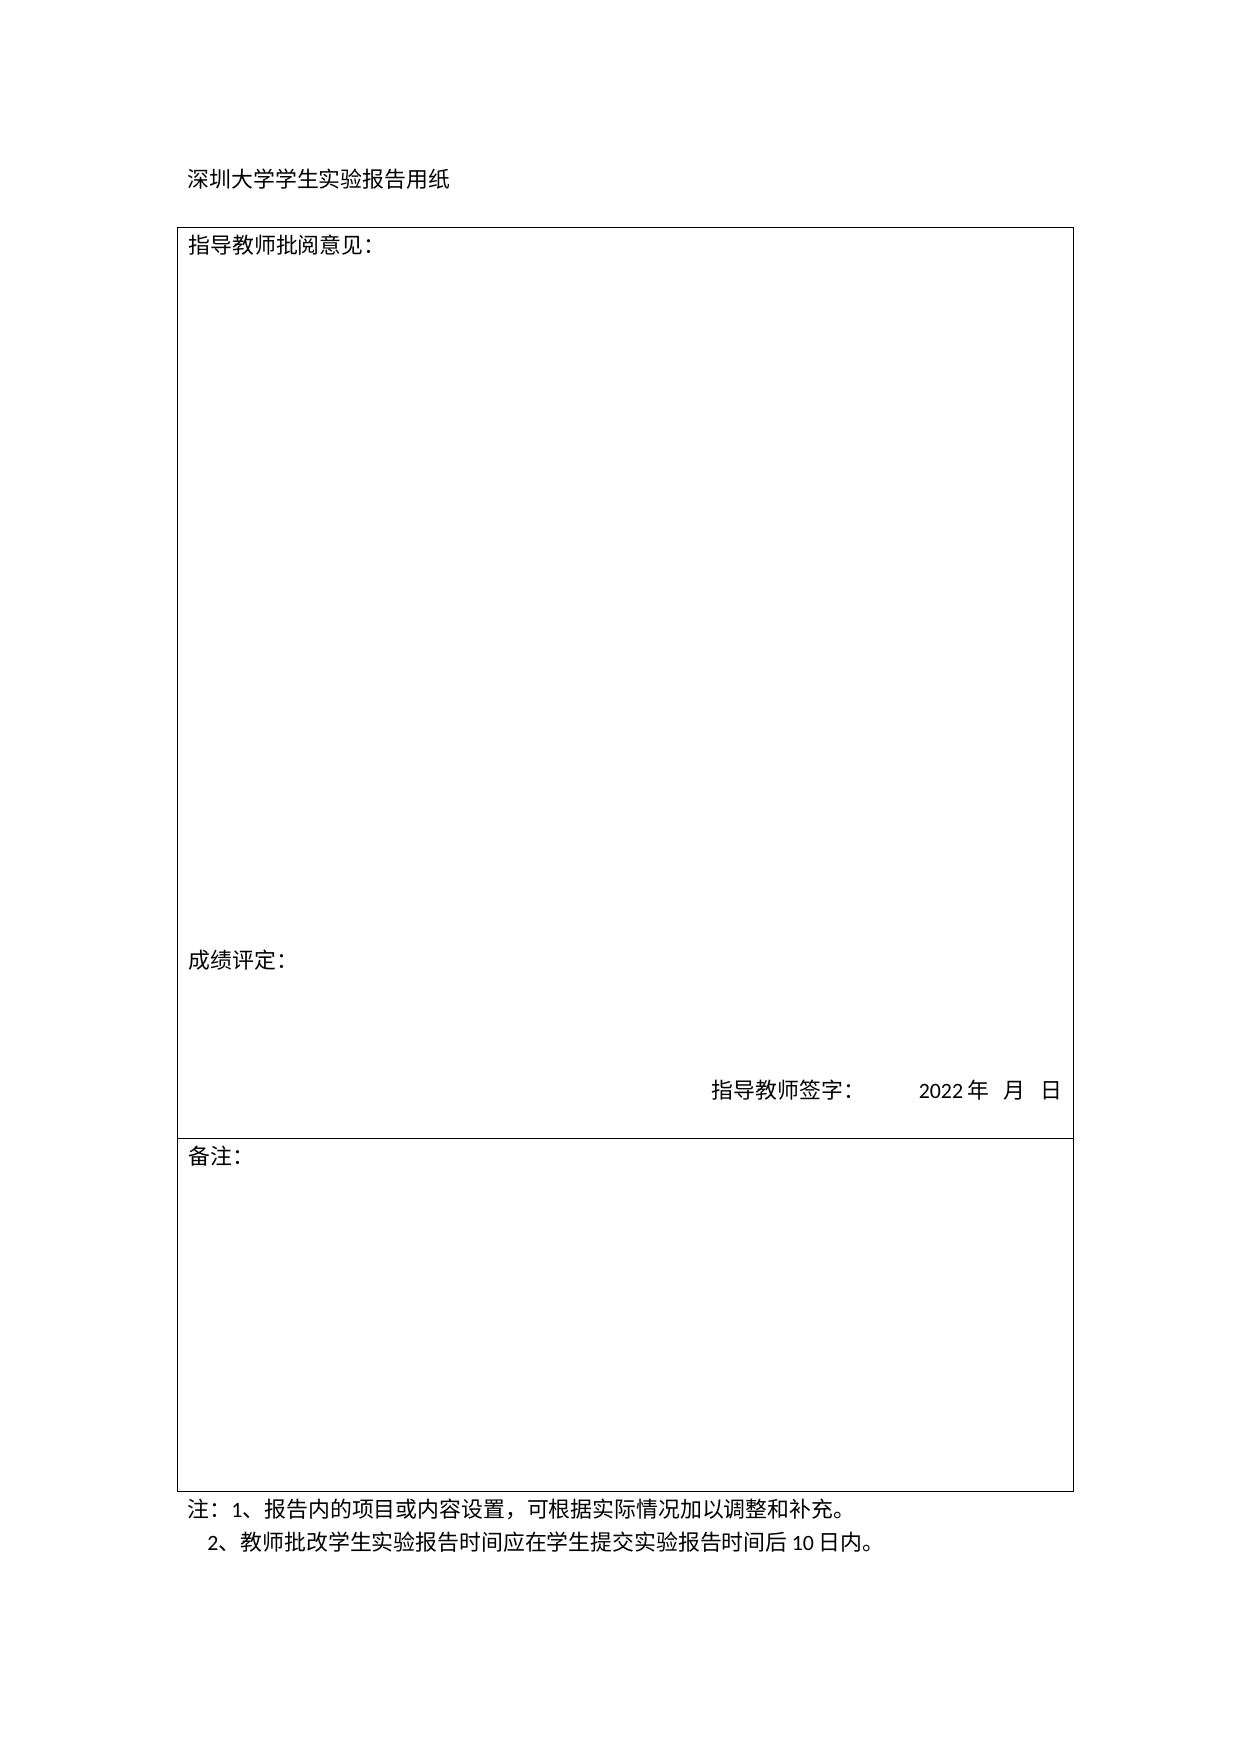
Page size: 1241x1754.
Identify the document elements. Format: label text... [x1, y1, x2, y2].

text 2、教师批改学生实验报告时间应在学生提交实验报告时间后10日内。 [187, 1524, 1053, 1557]
text 注：1、报告内的项目或内容设置，可根据实际情况加以调整和补充。 [187, 1492, 1053, 1524]
table_cell 备注： [178, 1139, 1073, 1491]
text 深圳大学学生实验报告用纸 [187, 162, 1053, 194]
table_header 指导教师批阅意见： 成绩评定： 指导教师签字： 2022年 月 日 [178, 228, 1073, 1138]
